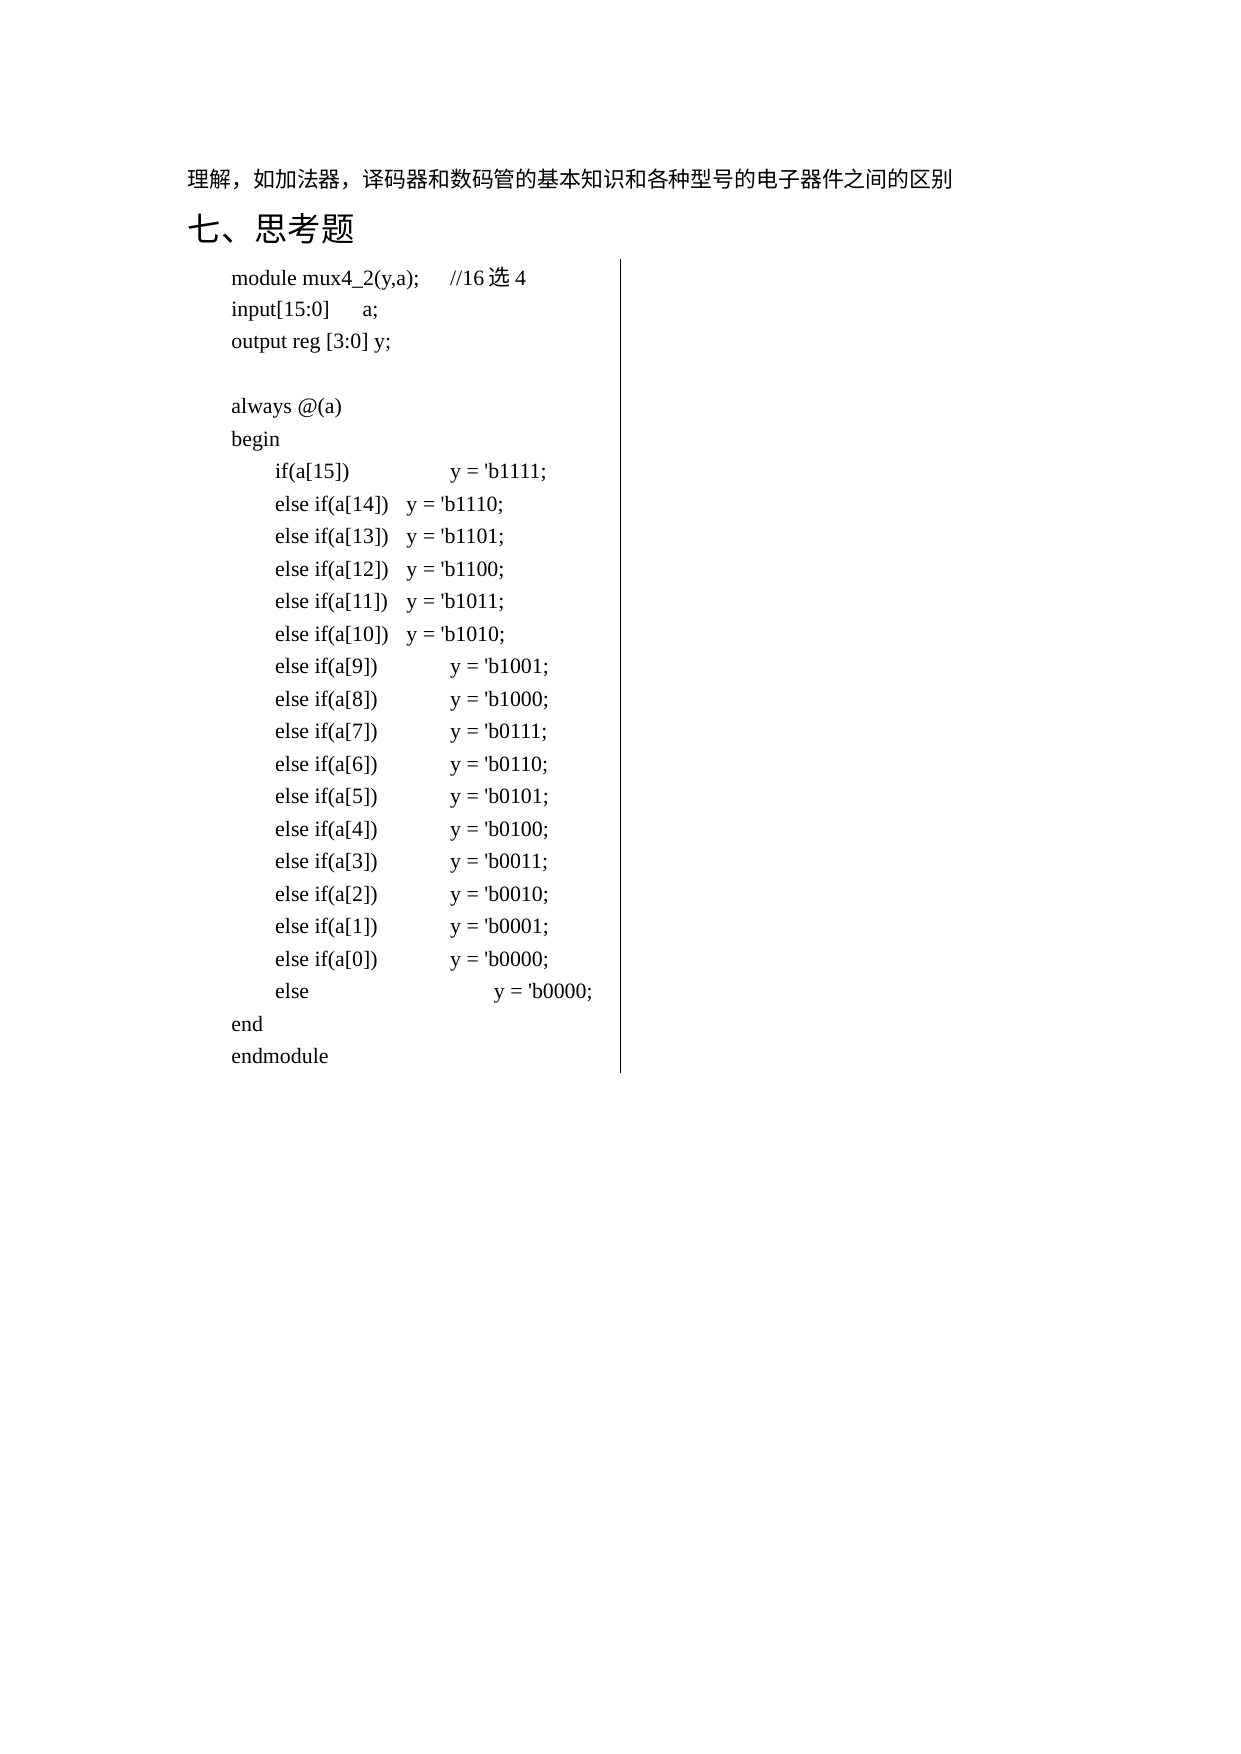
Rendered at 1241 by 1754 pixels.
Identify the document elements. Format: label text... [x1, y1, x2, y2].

text always @(a) [187, 389, 598, 422]
text if(a[15]) y = 'b1111; [187, 454, 598, 487]
text else if(a[11]) y = 'b1011; [187, 584, 598, 617]
text else if(a[9]) y = 'b1001; [187, 649, 598, 682]
text else if(a[7]) y = 'b0111; [187, 714, 598, 747]
text else if(a[5]) y = 'b0101; [187, 779, 598, 812]
text else if(a[10]) y = 'b1010; [187, 617, 598, 649]
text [187, 162, 1053, 194]
text endmodule [187, 1039, 598, 1072]
text else if(a[14]) y = 'b1110; [187, 487, 598, 519]
text end [187, 1007, 598, 1039]
text else if(a[2]) y = 'b0010; [187, 877, 598, 909]
text else if(a[3]) y = 'b0011; [187, 844, 598, 877]
text module mux4_2(y,a); //16选4 [187, 259, 598, 292]
text begin [187, 422, 598, 454]
text else if(a[1]) y = 'b0001; [187, 909, 598, 942]
text else if(a[13]) y = 'b1101; [187, 519, 598, 552]
text else if(a[4]) y = 'b0100; [187, 812, 598, 844]
text else if(a[8]) y = 'b1000; [187, 682, 598, 714]
text else if(a[6]) y = 'b0110; [187, 747, 598, 779]
text else if(a[0]) y = 'b0000; [187, 942, 598, 974]
text else if(a[12]) y = 'b1100; [187, 552, 598, 584]
text input[15:0] a; [187, 292, 598, 324]
text output reg [3:0] y; [187, 324, 598, 357]
text 七、思考题 [187, 194, 1053, 259]
text else y = 'b0000; [187, 974, 598, 1007]
